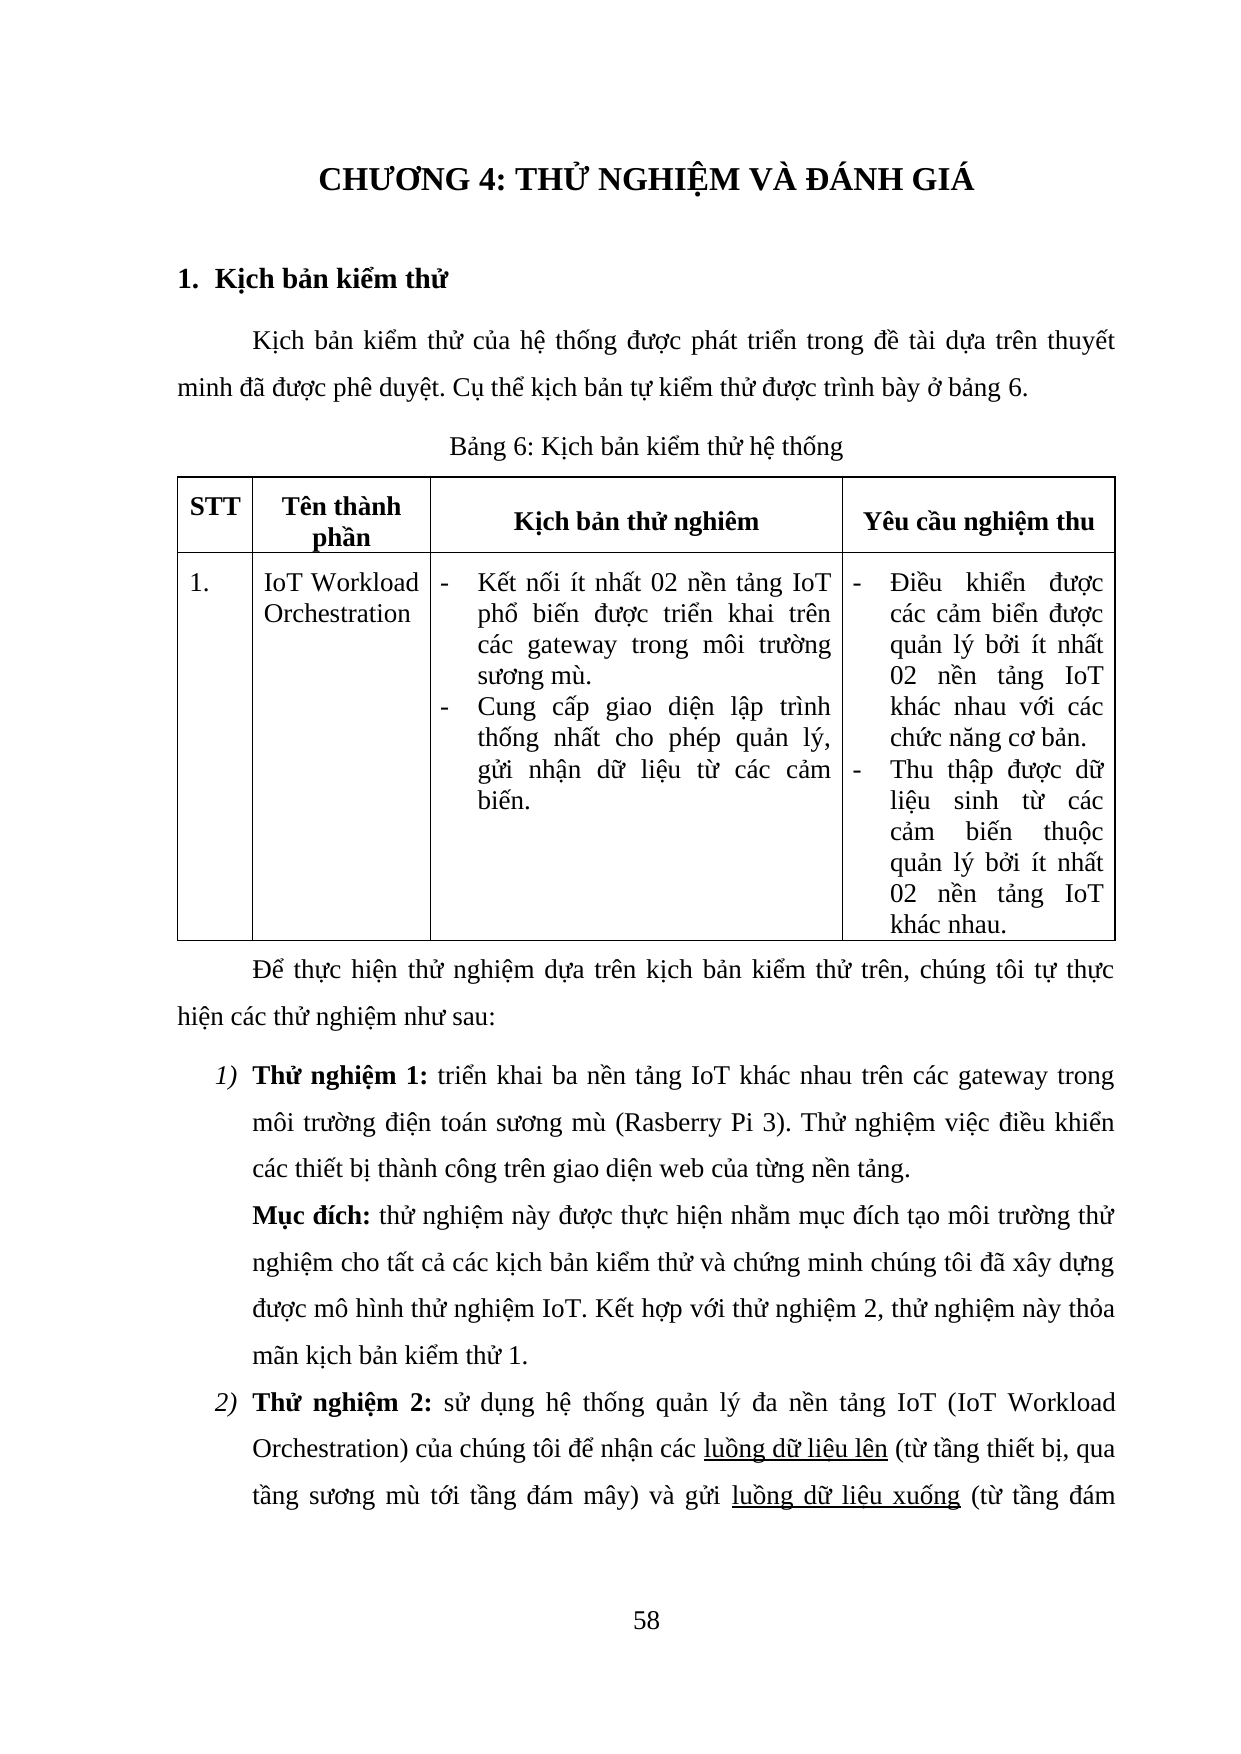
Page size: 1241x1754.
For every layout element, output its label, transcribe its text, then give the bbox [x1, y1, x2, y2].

subtitle CHƯƠNG 4: THỬ NGHIỆM VÀ ĐÁNH GIÁ [177, 159, 1116, 198]
table_cell Điều khiển được các cảm biển được quản lý bởi ít nhất 02 nền tảng IoT khác nhau với các chức năng cơ bản. Thu thập được dữ liệu sinh từ các cảm biến thuộc quản lý bởi ít nhất 02 nền tảng IoT khác nhau. [843, 553, 1114, 939]
list Thử nghiệm 1: triển khai ba nền tảng IoT khác nhau trên các gateway trong môi trường điện toán sương mù (Rasberry Pi 3). Thử nghiệm việc điều khiển các thiết bị thành công trên giao diện web của từng nền tảng. [214, 1059, 1116, 1183]
table_cell Kết nối ít nhất 02 nền tảng IoT phổ biến được triển khai trên các gateway trong môi trường sương mù. Cung cấp giao diện lập trình thống nhất cho phép quản lý, gửi nhận dữ liệu từ các cảm biến. [431, 553, 842, 939]
text Bảng 6: Kịch bản kiểm thử hệ thống [177, 430, 1116, 461]
table_header Yêu cầu nghiệm thu [843, 478, 1114, 552]
table_header STT [178, 478, 252, 552]
table_header Tên thành phần [253, 478, 430, 552]
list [214, 1386, 1116, 1510]
table_cell 1. [178, 553, 252, 939]
subtitle Kịch bản kiểm thử [177, 261, 1116, 295]
table_header Kịch bản thử nghiêm [431, 478, 842, 552]
table_cell IoT Workload Orchestration [253, 553, 430, 939]
text Kịch bản kiểm thử của hệ thống được phát triển trong đề tài dựa trên thuyết minh đã được phê duyệt. Cụ thể kịch bản tự kiểm thử được trình bày ở bảng 6. [177, 324, 1116, 402]
text Để thực hiện thử nghiệm dựa trên kịch bản kiểm thử trên, chúng tôi tự thực hiện các thử nghiệm như sau: [177, 953, 1116, 1031]
list Mục đích: thử nghiệm này được thực hiện nhằm mục đích tạo môi trường thử nghiệm cho tất cả các kịch bản kiểm thử và chứng minh chúng tôi đã xây dựng được mô hình thử nghiệm IoT. Kết hợp với thử nghiệm 2, thử nghiệm này thỏa mãn kịch bản kiểm thử 1. [252, 1199, 1116, 1370]
